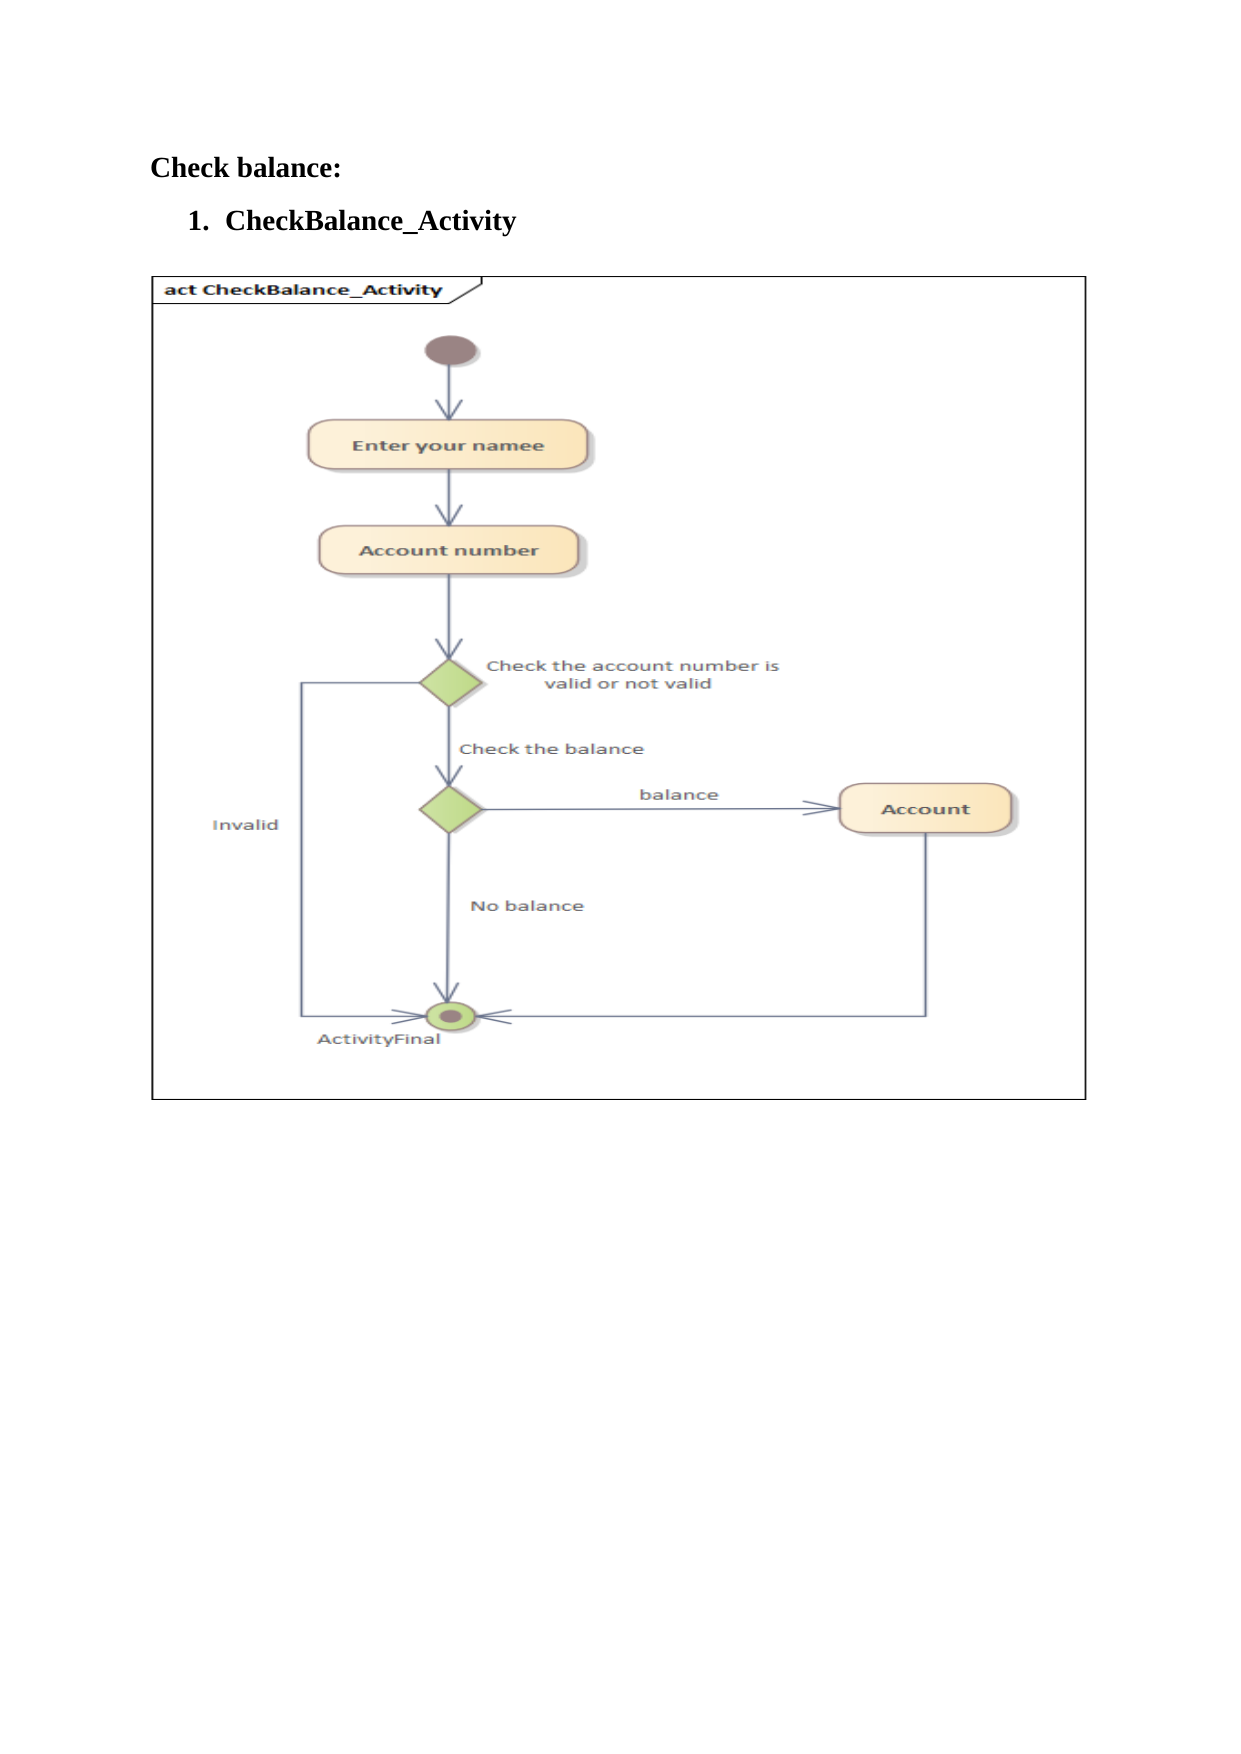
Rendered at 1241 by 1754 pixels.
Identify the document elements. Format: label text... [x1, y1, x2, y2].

list CheckBalance_Activity [187, 203, 1090, 236]
picture [150, 275, 1087, 1100]
text Check balance: [150, 150, 1090, 183]
